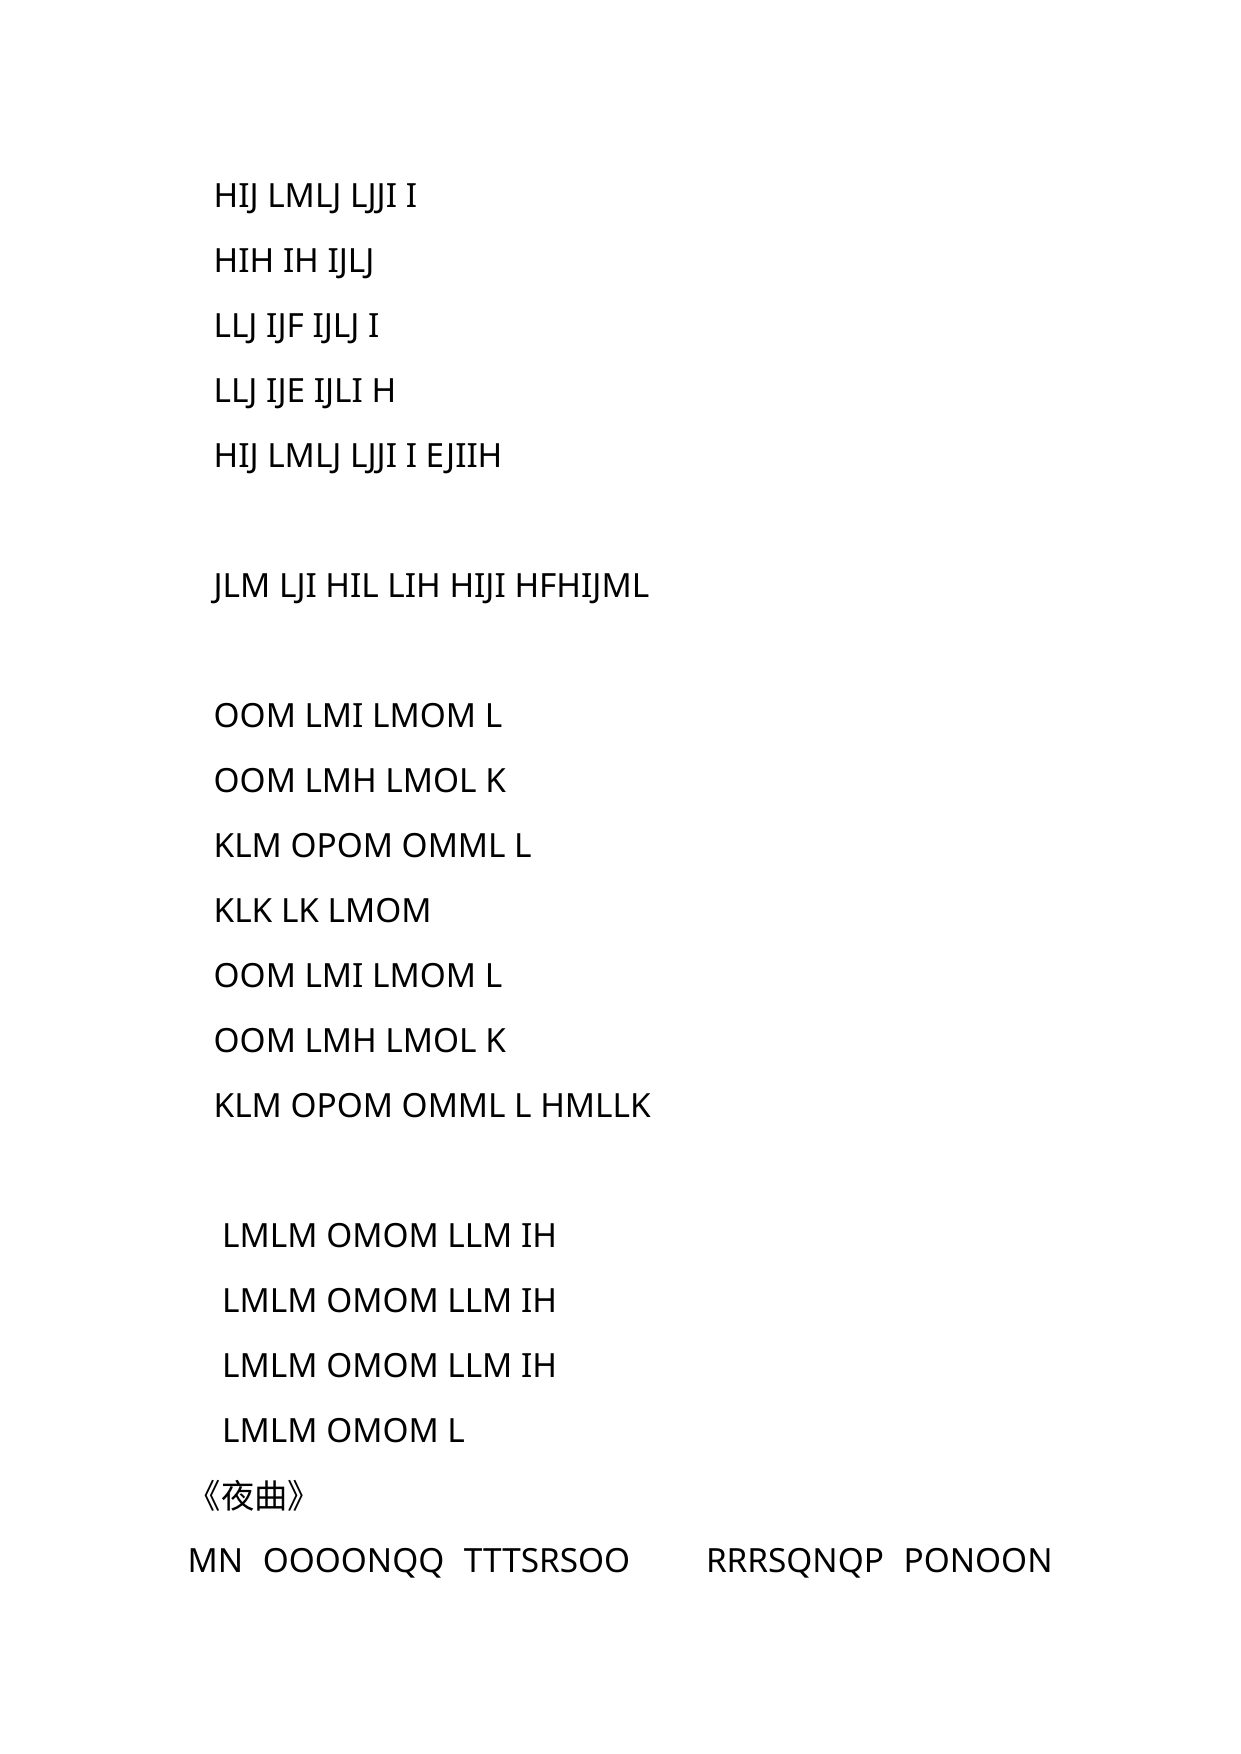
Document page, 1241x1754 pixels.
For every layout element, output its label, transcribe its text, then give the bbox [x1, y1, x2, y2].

text OOM LMI LMOM L [187, 942, 1053, 1007]
text OOM LMI LMOM L [187, 682, 1053, 747]
text OOM LMH LMOL K [187, 747, 1053, 812]
text LLJ IJE IJLI H [187, 357, 1053, 422]
text HIJ LMLJ LJJI I [187, 162, 1053, 227]
text LMLM OMOM L [187, 1397, 1053, 1462]
text OOM LMH LMOL K [187, 1007, 1053, 1072]
text LMLM OMOM LLM IH [187, 1202, 1053, 1267]
text JLM LJI HIL LIH HIJI HFHIJML [187, 552, 1053, 617]
text LMLM OMOM LLM IH [187, 1332, 1053, 1397]
text 《夜曲》 [187, 1462, 1053, 1527]
text HIJ LMLJ LJJI I EJIIH [187, 422, 1053, 487]
text KLM OPOM OMML L HMLLK [187, 1072, 1053, 1137]
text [187, 1527, 1053, 1592]
text KLM OPOM OMML L [187, 812, 1053, 877]
text LLJ IJF IJLJ I [187, 292, 1053, 357]
text KLK LK LMOM [187, 877, 1053, 942]
text LMLM OMOM LLM IH [187, 1267, 1053, 1332]
text HIH IH IJLJ [187, 227, 1053, 292]
